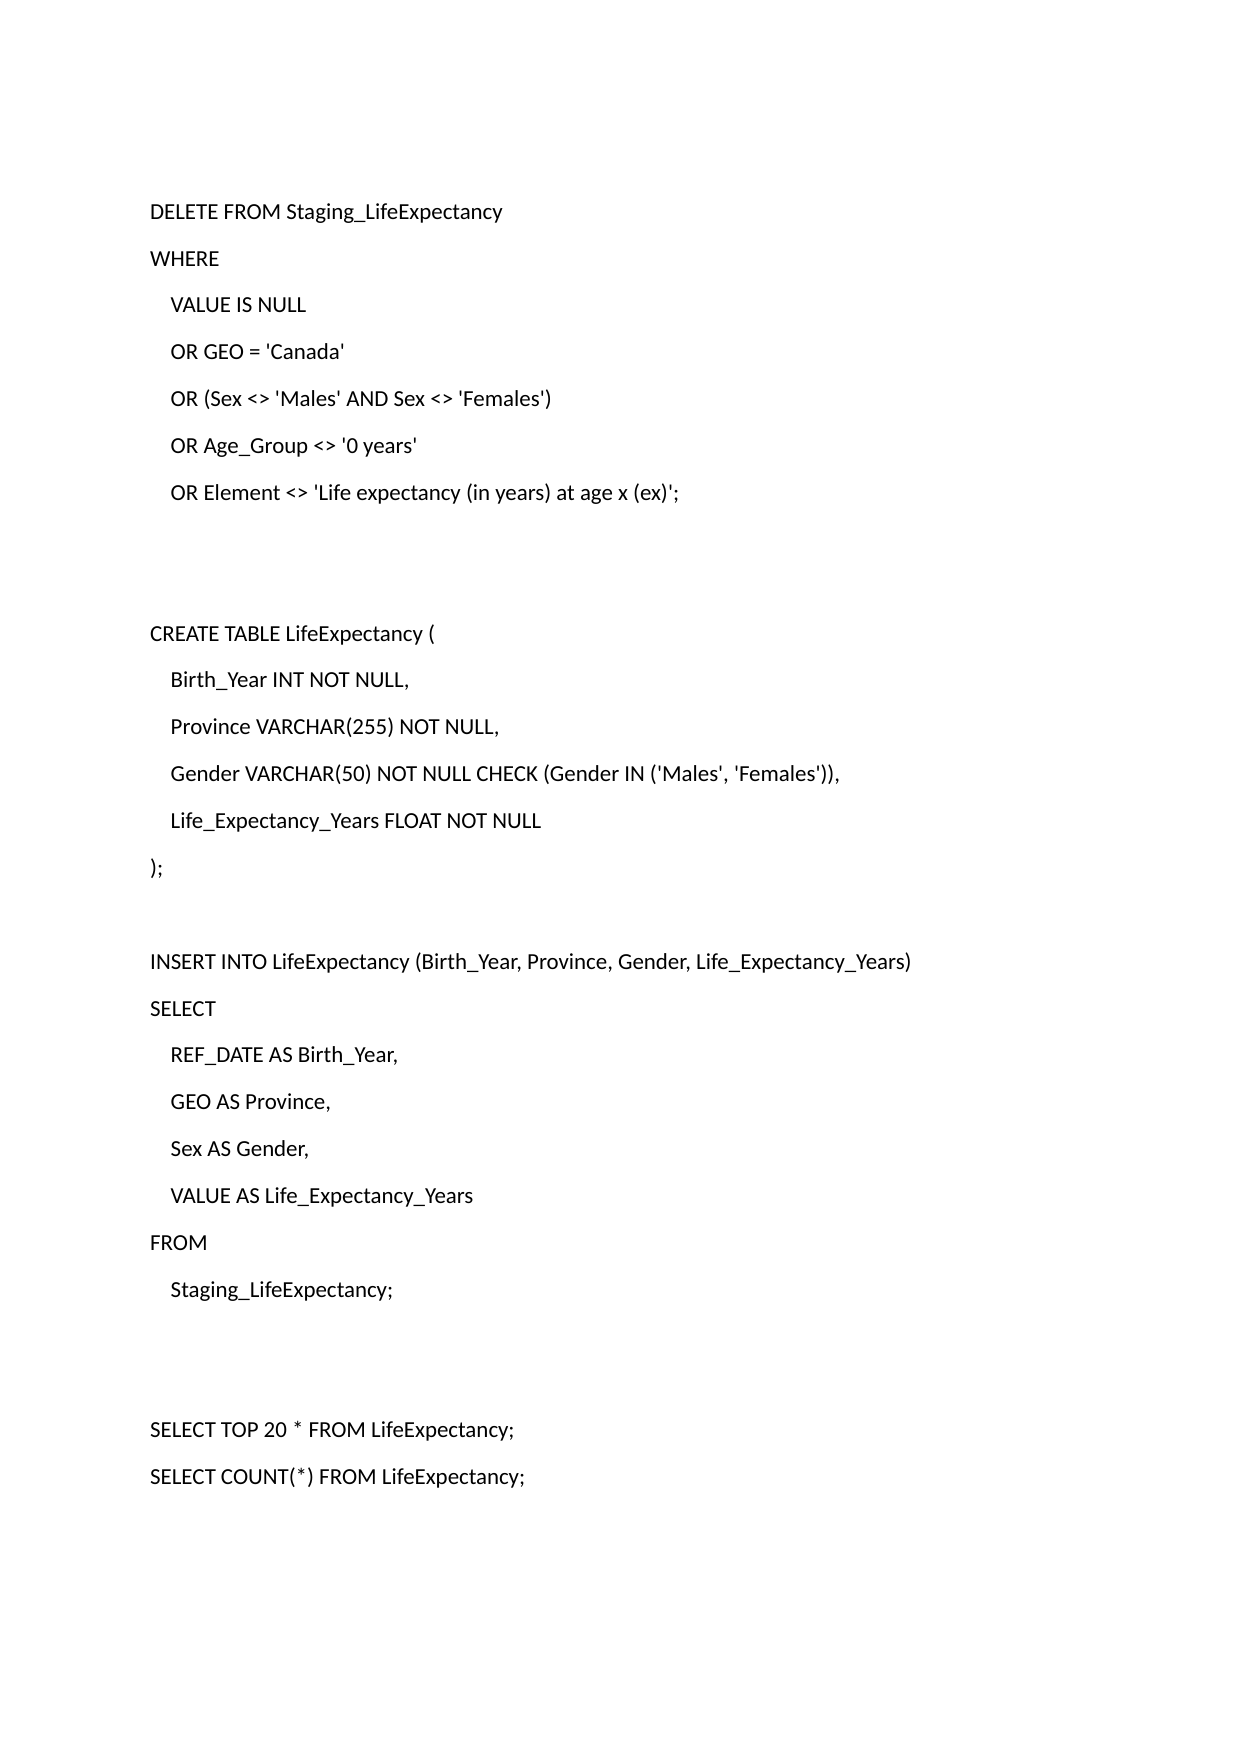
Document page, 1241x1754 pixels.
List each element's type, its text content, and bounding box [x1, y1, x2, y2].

text GEO AS Province, [150, 1087, 1090, 1116]
text Gender VARCHAR(50) NOT NULL CHECK (Gender IN ('Males', 'Females')), [150, 759, 1090, 787]
text OR Age_Group <> '0 years' [150, 431, 1090, 459]
text OR Element <> 'Life expectancy (in years) at age x (ex)'; [150, 478, 1090, 506]
text Life_Expectancy_Years FLOAT NOT NULL [150, 806, 1090, 834]
text DELETE FROM Staging_LifeExpectancy [150, 197, 1090, 225]
text CREATE TABLE LifeExpectancy ( [150, 619, 1090, 647]
text SELECT [150, 994, 1090, 1022]
text SELECT COUNT(*) FROM LifeExpectancy; [150, 1462, 1090, 1491]
text Province VARCHAR(255) NOT NULL, [150, 712, 1090, 741]
text VALUE AS Life_Expectancy_Years [150, 1181, 1090, 1209]
text OR GEO = 'Canada' [150, 337, 1090, 366]
text Staging_LifeExpectancy; [150, 1275, 1090, 1303]
text SELECT TOP 20 * FROM LifeExpectancy; [150, 1416, 1090, 1444]
text REF_DATE AS Birth_Year, [150, 1041, 1090, 1069]
text FROM [150, 1228, 1090, 1256]
text Birth_Year INT NOT NULL, [150, 666, 1090, 694]
text ); [150, 853, 1090, 881]
text Sex AS Gender, [150, 1134, 1090, 1162]
text INSERT INTO LifeExpectancy (Birth_Year, Province, Gender, Life_Expectancy_Years) [150, 947, 1090, 975]
text WHERE [150, 244, 1090, 272]
text OR (Sex <> 'Males' AND Sex <> 'Females') [150, 384, 1090, 412]
text VALUE IS NULL [150, 291, 1090, 319]
